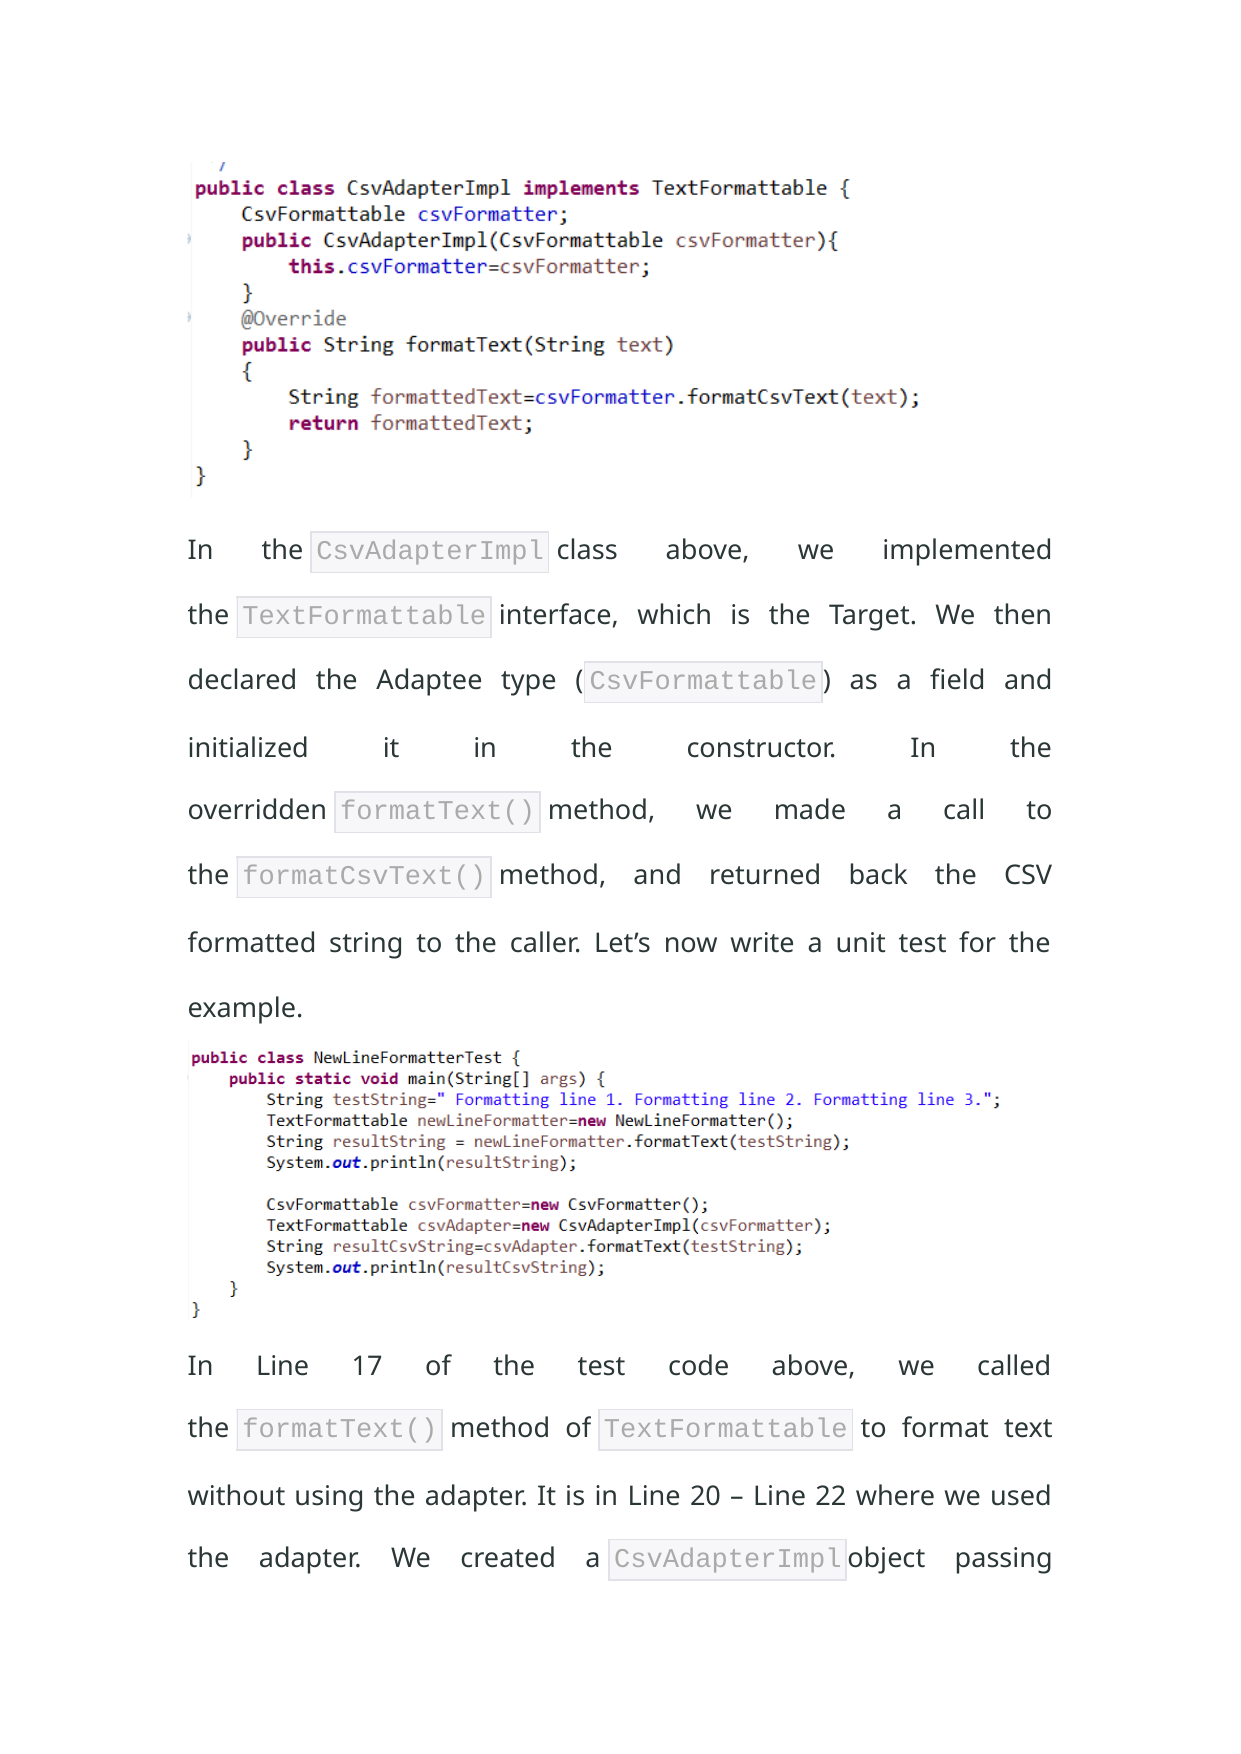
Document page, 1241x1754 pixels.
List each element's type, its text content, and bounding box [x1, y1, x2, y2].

text In the CsvAdapterImpl class above, we implemented the TextFormattable interface, which is the Target. We then declared the Adaptee type (CsvFormattable) as a field and initialized it in the constructor. In the overridden formatText() method, we made a call to the formatCsvText() method, and returned back the CSV formatted string to the caller. Let’s now write a unit test for the example. [187, 939, 1053, 1039]
text In the CsvAdapterImpl class above, we implemented the TextFormattable interface, which is the Target. We then declared the Adaptee type (CsvFormattable) as a field and initialized it in the constructor. In the overridden formatText() method, we made a call to the formatCsvText() method, and returned back the CSV formatted string to the caller. Let’s now write a unit test for the example. [187, 611, 1053, 870]
picture [187, 1039, 1053, 1319]
text In the CsvAdapterImpl class above, we implemented the TextFormattable interface, which is the Target. We then declared the Adaptee type (CsvFormattable) as a field and initialized it in the constructor. In the overridden formatText() method, we made a call to the formatCsvText() method, and returned back the CSV formatted string to the caller. Let’s now write a unit test for the example. [187, 519, 1053, 610]
text In the CsvAdapterImpl class above, we implemented the TextFormattable interface, which is the Target. We then declared the Adaptee type (CsvFormattable) as a field and initialized it in the constructor. In the overridden formatText() method, we made a call to the formatCsvText() method, and returned back the CSV formatted string to the caller. Let’s now write a unit test for the example. [187, 871, 1053, 938]
picture [187, 162, 1053, 498]
